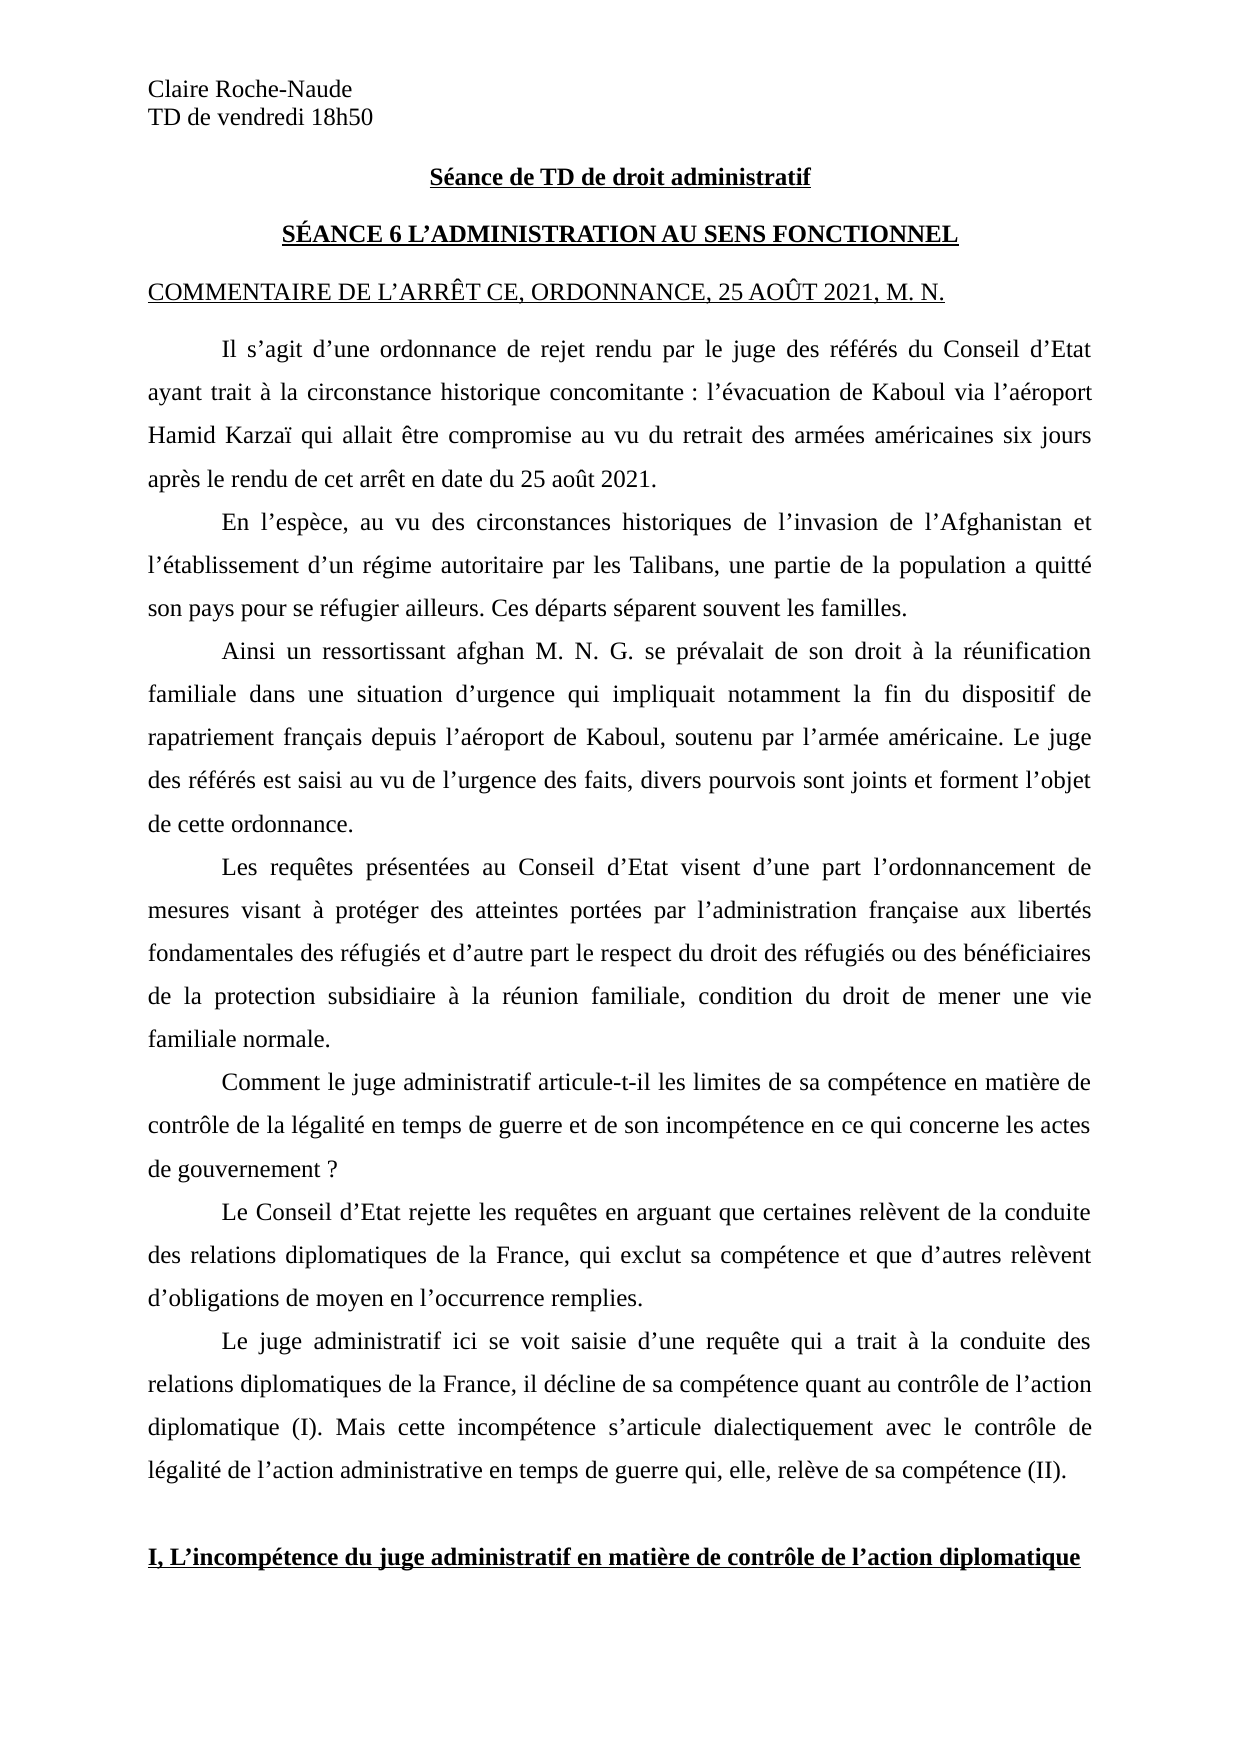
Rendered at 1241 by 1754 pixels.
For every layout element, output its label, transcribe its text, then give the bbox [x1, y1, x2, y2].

text Le Conseil d’Etat rejette les requêtes en arguant que certaines relèvent de la conduite des relations diplomatiques de la France, qui exclut sa compétence et que d’autres relèvent d’obligations de moyen en l’occurrence remplies. [148, 1197, 1093, 1312]
text Comment le juge administratif articule-t-il les limites de sa compétence en matière de contrôle de la légalité en temps de guerre et de son incompétence en ce qui concerne les actes de gouvernement ? [148, 1067, 1093, 1182]
text Séance de TD de droit administratif [148, 162, 1093, 191]
text Ainsi un ressortissant afghan M. N. G. se prévalait de son droit à la réunification familiale dans une situation d’urgence qui impliquait notamment la fin du dispositif de rapatriement français depuis l’aéroport de Kaboul, soutenu par l’armée américaine. Le juge des référés est saisi au vu de l’urgence des faits, divers pourvois sont joints et forment l’objet de cette ordonnance. [148, 636, 1093, 837]
text COMMENTAIRE DE L’ARRÊT CE, ORDONNANCE, 25 AOÛT 2021, M. N. [148, 277, 1093, 306]
text Les requêtes présentées au Conseil d’Etat visent d’une part l’ordonnancement de mesures visant à protéger des atteintes portées par l’administration française aux libertés fondamentales des réfugiés et d’autre part le respect du droit des réfugiés ou des bénéficiaires de la protection subsidiaire à la réunion familiale, condition du droit de mener une vie familiale normale. [148, 852, 1093, 1053]
text I, L’incompétence du juge administratif en matière de contrôle de l’action diplomatique [148, 1542, 1093, 1571]
text En l’espèce, au vu des circonstances historiques de l’invasion de l’Afghanistan et l’établissement d’un régime autoritaire par les Talibans, une partie de la population a quitté son pays pour se réfugier ailleurs. Ces départs séparent souvent les familles. [148, 507, 1093, 622]
text Il s’agit d’une ordonnance de rejet rendu par le juge des référés du Conseil d’Etat ayant trait à la circonstance historique concomitante : l’évacuation de Kaboul via l’aéroport Hamid Karzaï qui allait être compromise au vu du retrait des armées américaines six jours après le rendu de cet arrêt en date du 25 août 2021. [148, 334, 1093, 492]
text Le juge administratif ici se voit saisie d’une requête qui a trait à la conduite des relations diplomatiques de la France, il décline de sa compétence quant au contrôle de l’action diplomatique (I). Mais cette incompétence s’articule dialectiquement avec le contrôle de légalité de l’action administrative en temps de guerre qui, elle, relève de sa compétence (II). [148, 1326, 1093, 1484]
text SÉANCE 6 L’ADMINISTRATION AU SENS FONCTIONNEL [148, 219, 1093, 248]
